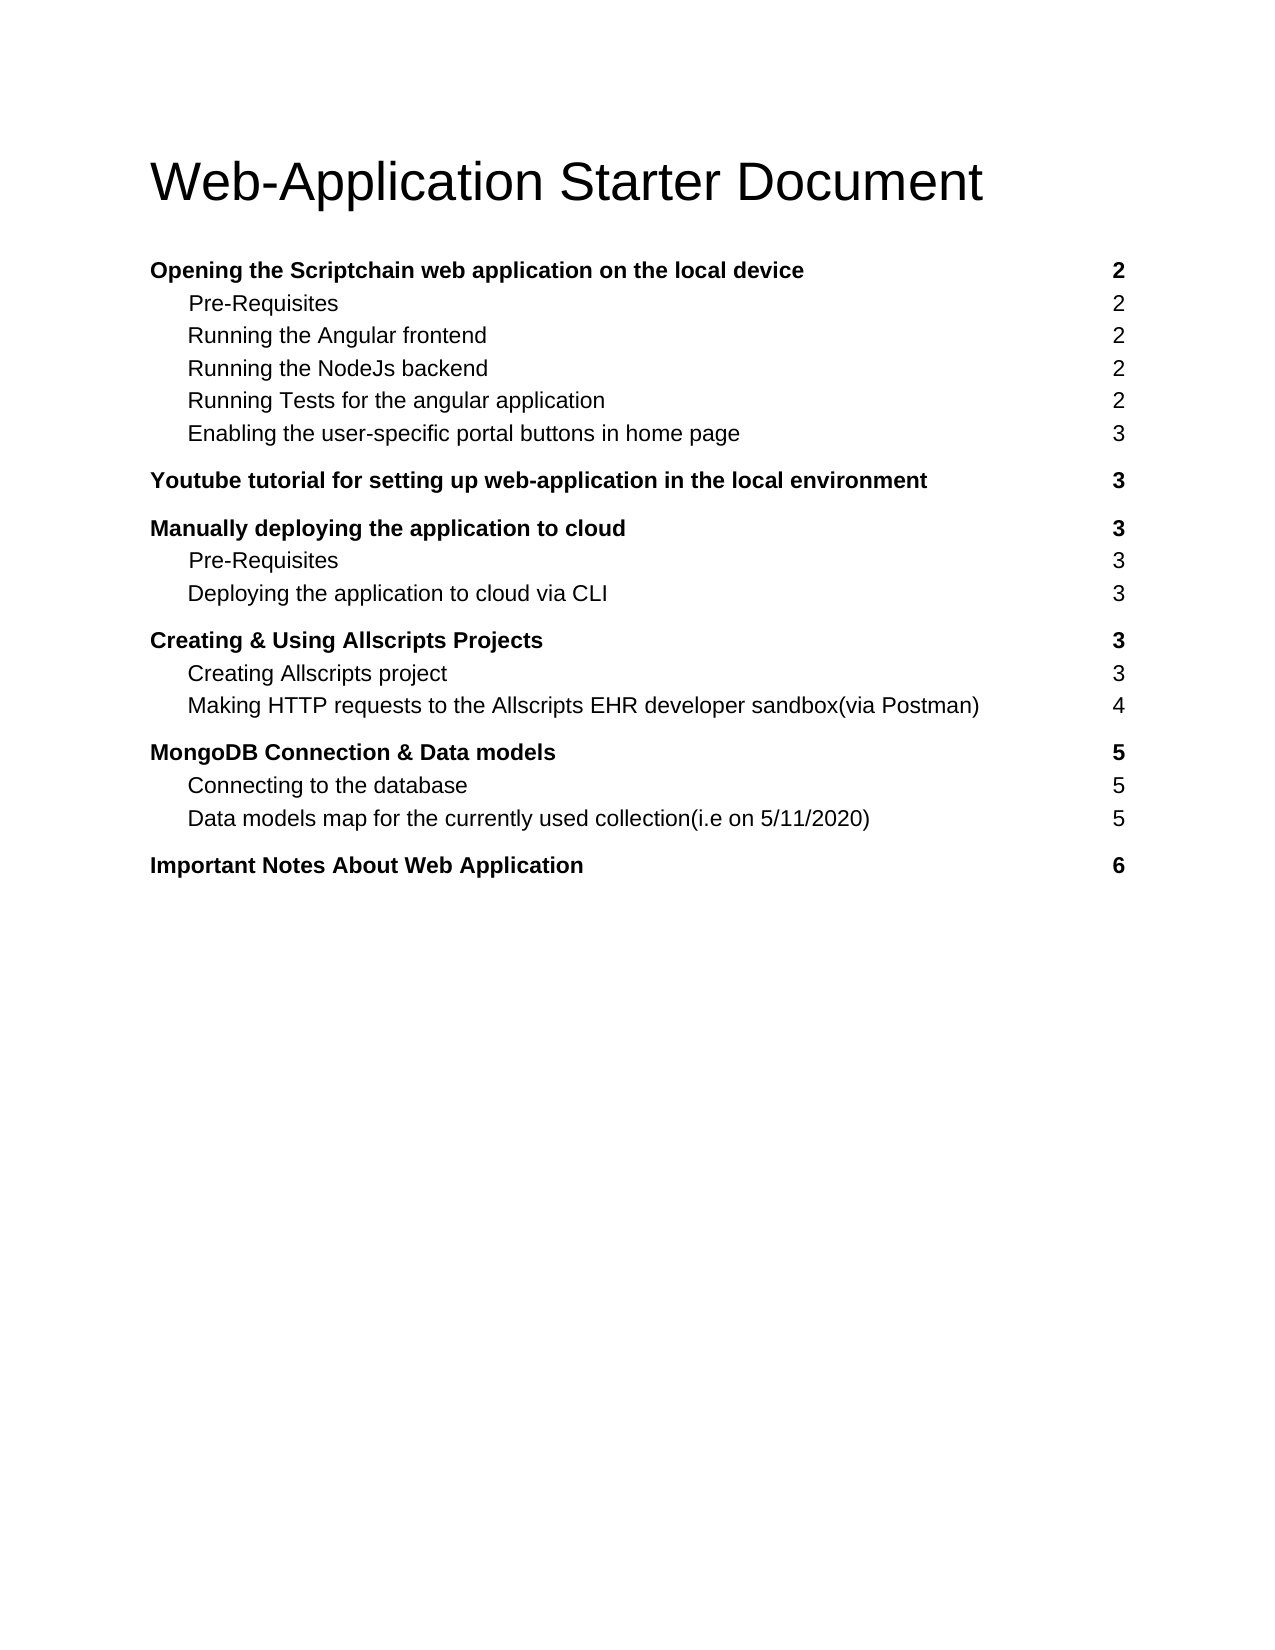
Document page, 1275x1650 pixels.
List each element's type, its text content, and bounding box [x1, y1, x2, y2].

title Web-Application Starter Document [150, 150, 1125, 212]
